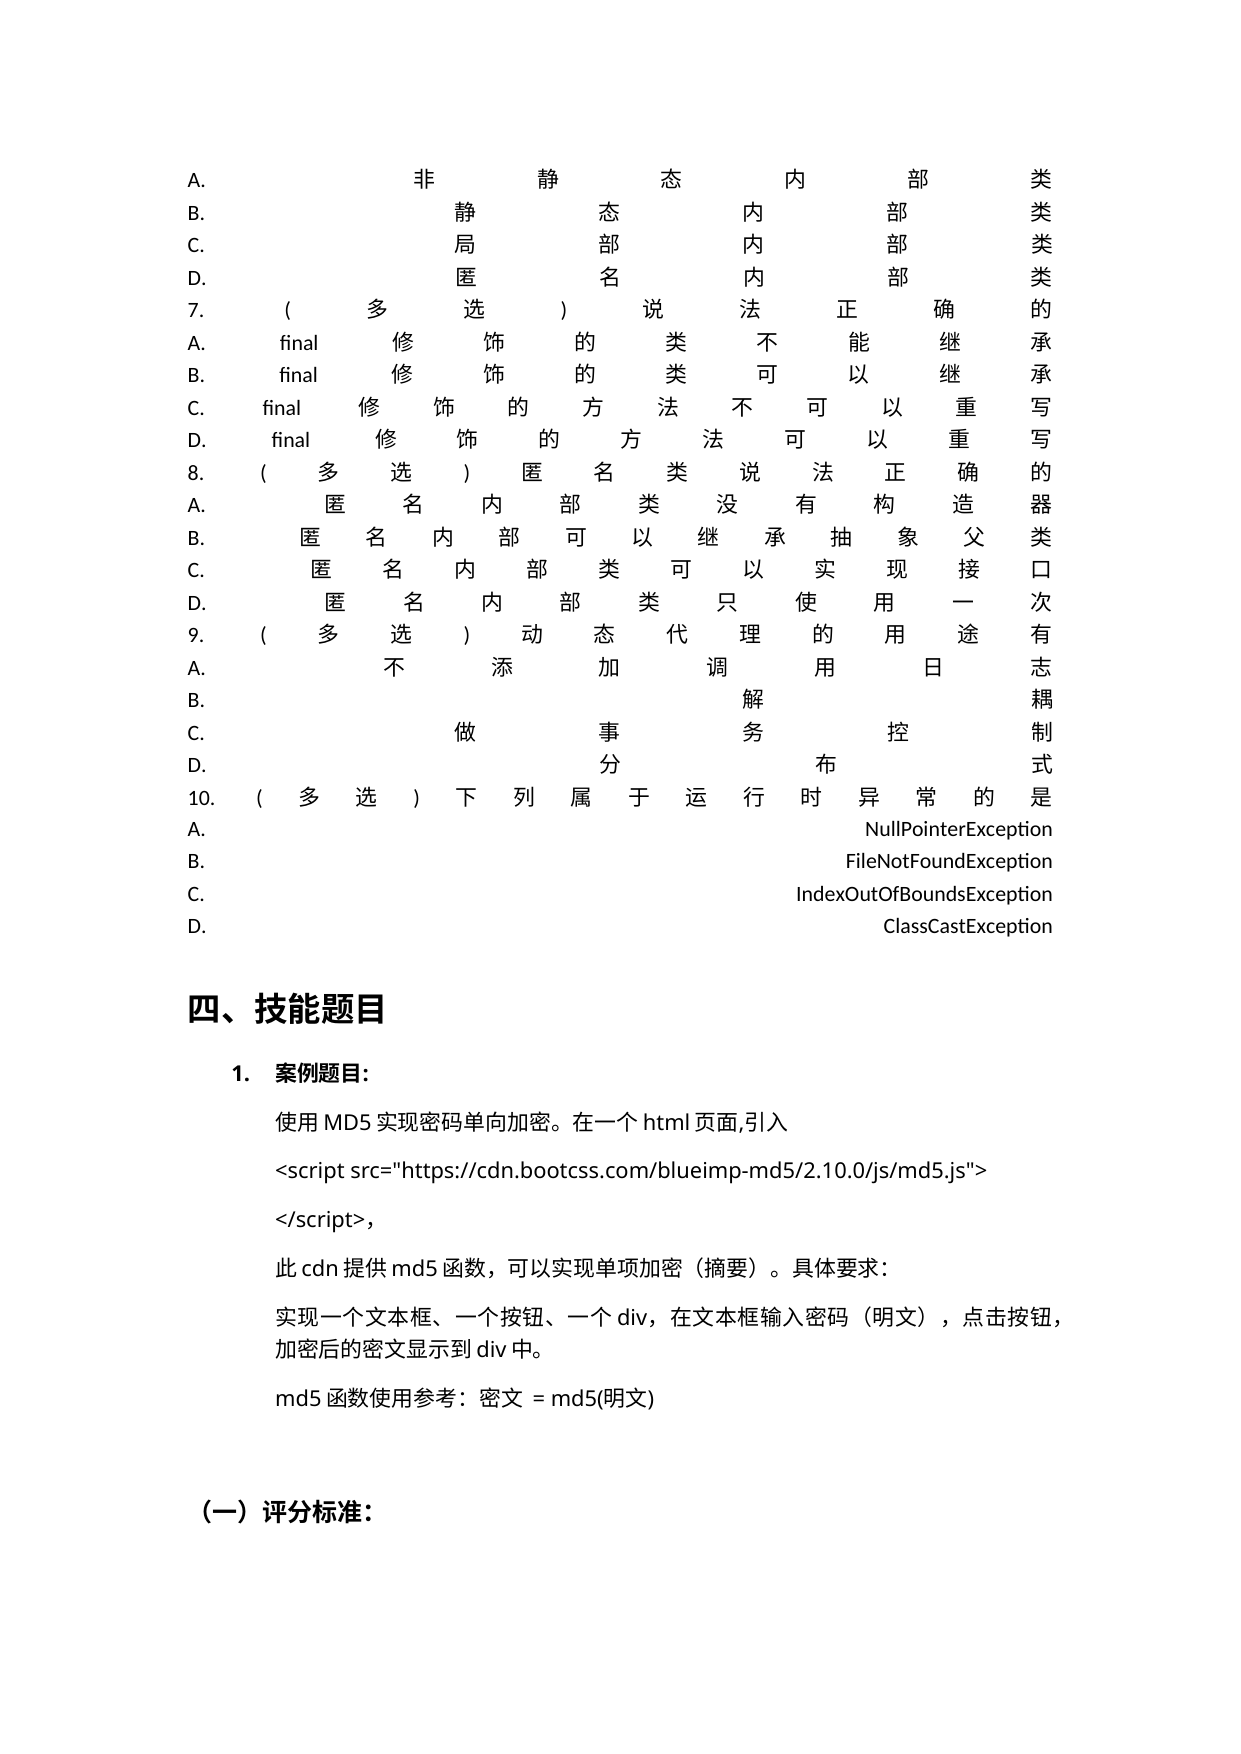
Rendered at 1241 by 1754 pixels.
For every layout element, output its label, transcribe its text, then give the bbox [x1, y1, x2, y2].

text md5函数使用参考：密文 = md5(明文) [275, 1381, 1053, 1413]
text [187, 162, 1053, 974]
text 四、技能题目 [187, 974, 1053, 1039]
text 使用MD5实现密码单向加密。在一个html页面,引入 [275, 1104, 1053, 1137]
list 评分标准： [187, 1478, 1053, 1543]
text <script src="https://cdn.bootcss.com/blueimp-md5/2.10.0/js/md5.js"> [275, 1153, 1053, 1186]
text 实现一个文本框、一个按钮、一个div，在文本框输入密码（明文），点击按钮，加密后的密文显示到div中。 [275, 1299, 1053, 1364]
list 案例题目: [231, 1056, 1053, 1088]
text 此cdn提供md5函数，可以实现单项加密（摘要）。具体要求： [275, 1251, 1053, 1283]
text </script>， [275, 1202, 1053, 1234]
